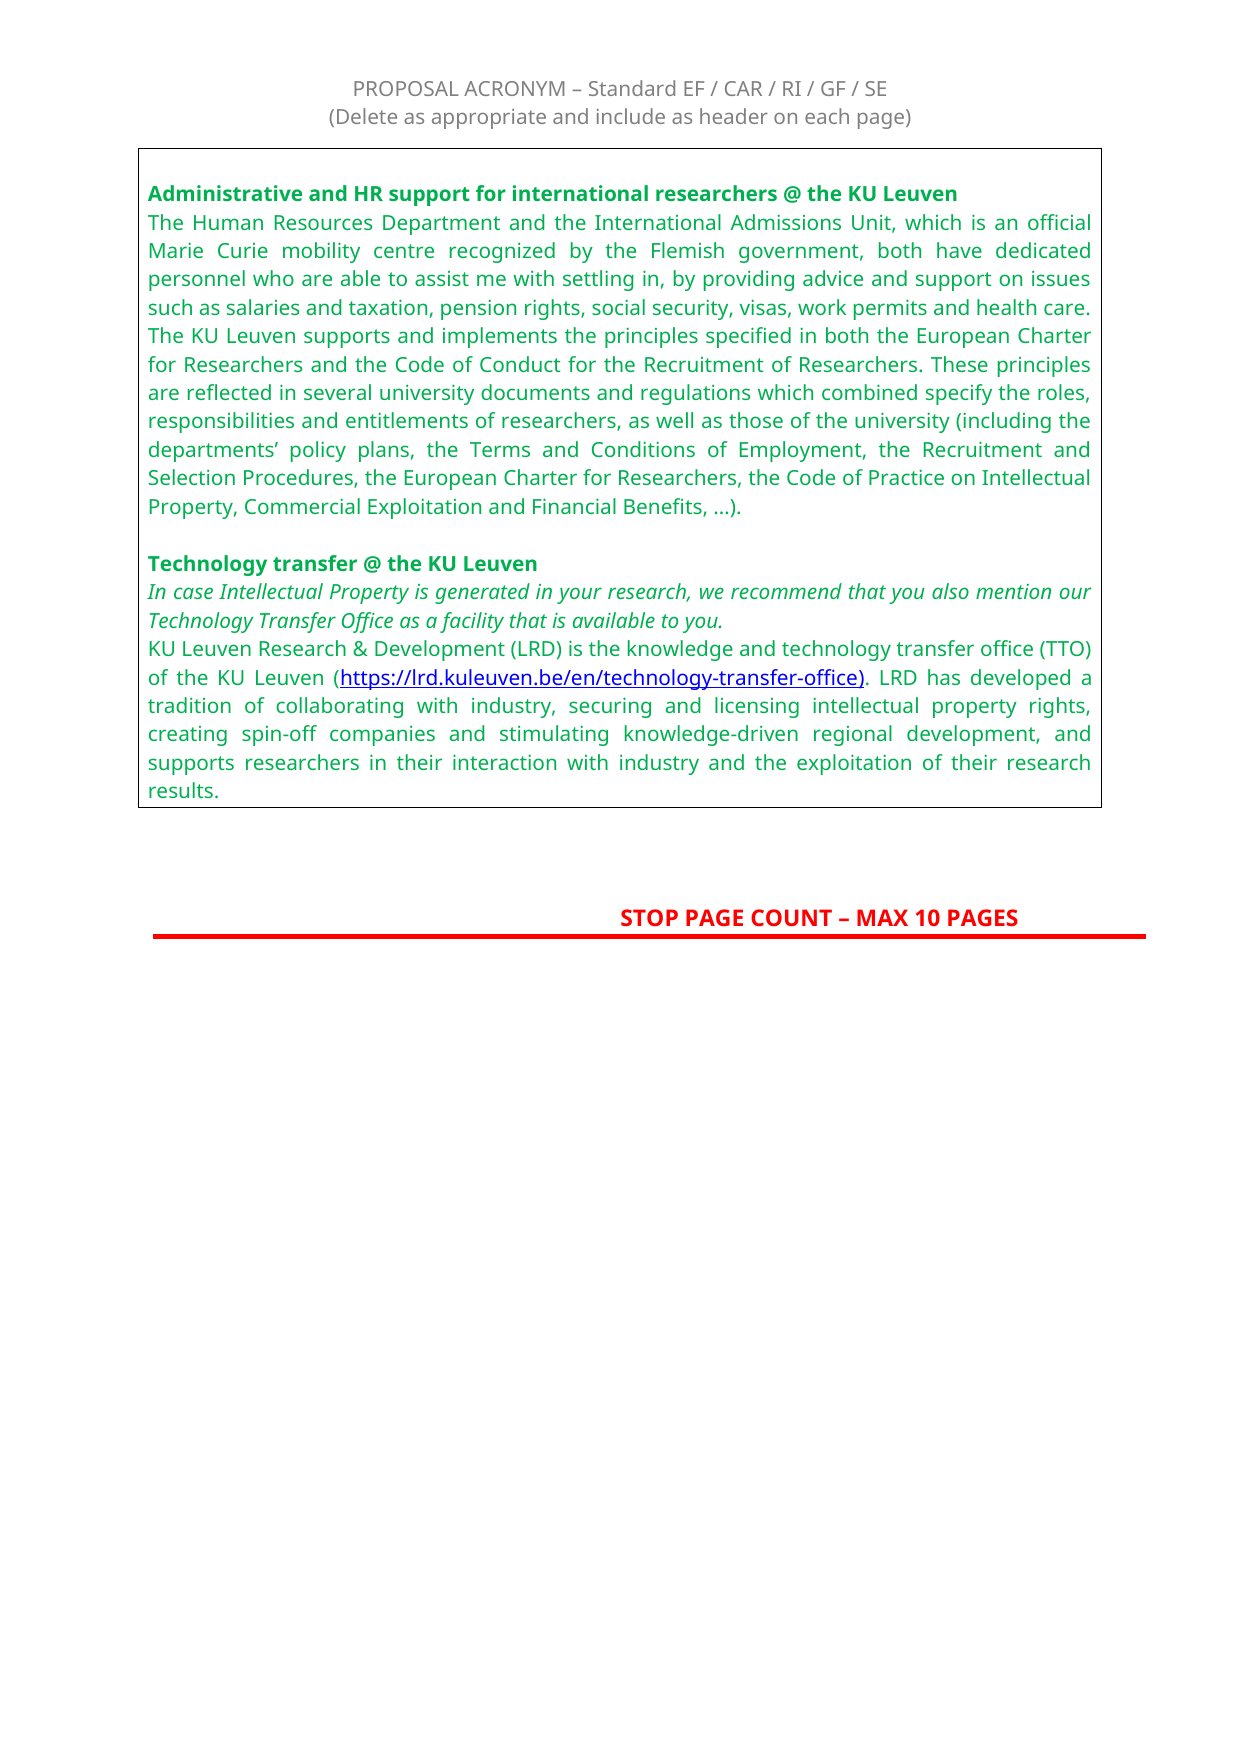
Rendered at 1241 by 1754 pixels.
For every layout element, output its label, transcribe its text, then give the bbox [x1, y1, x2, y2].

text The Human Resources Department and the International Admissions Unit, which is an official Marie Curie mobility centre recognized by the Flemish government, both have dedicated personnel who are able to assist me with settling in, by providing advice and support on issues such as salaries and taxation, pension rights, social security, visas, work permits and health care. The KU Leuven supports and implements the principles specified in both the European Charter for Researchers and the Code of Conduct for the Recruitment of Researchers. These principles are reflected in several university documents and regulations which combined specify the roles, responsibilities and entitlements of researchers, as well as those of the university (including the departments’ policy plans, the Terms and Conditions of Employment, the Recruitment and Selection Procedures, the European Charter for Researchers, the Code of Practice on Intellectual Property, Commercial Exploitation and Financial Benefits, …). [148, 208, 1093, 520]
text STOP page count – MAX 10 pages [148, 902, 1093, 933]
text KU Leuven Research & Development (LRD) is the knowledge and technology transfer office (TTO) of the KU Leuven (https://lrd.kuleuven.be/en/technology-transfer-office). LRD has developed a tradition of collaborating with industry, securing and licensing intellectual property rights, creating spin-off companies and stimulating knowledge-driven regional development, and supports researchers in their interaction with industry and the exploitation of their research results. [139, 631, 1101, 807]
text In case Intellectual Property is generated in your research, we recommend that you also mention our Technology Transfer Office as a facility that is available to you. [148, 577, 1093, 631]
text Administrative and HR support for international researchers @ the KU Leuven [148, 179, 1093, 208]
text Technology transfer @ the KU Leuven [148, 549, 1093, 577]
